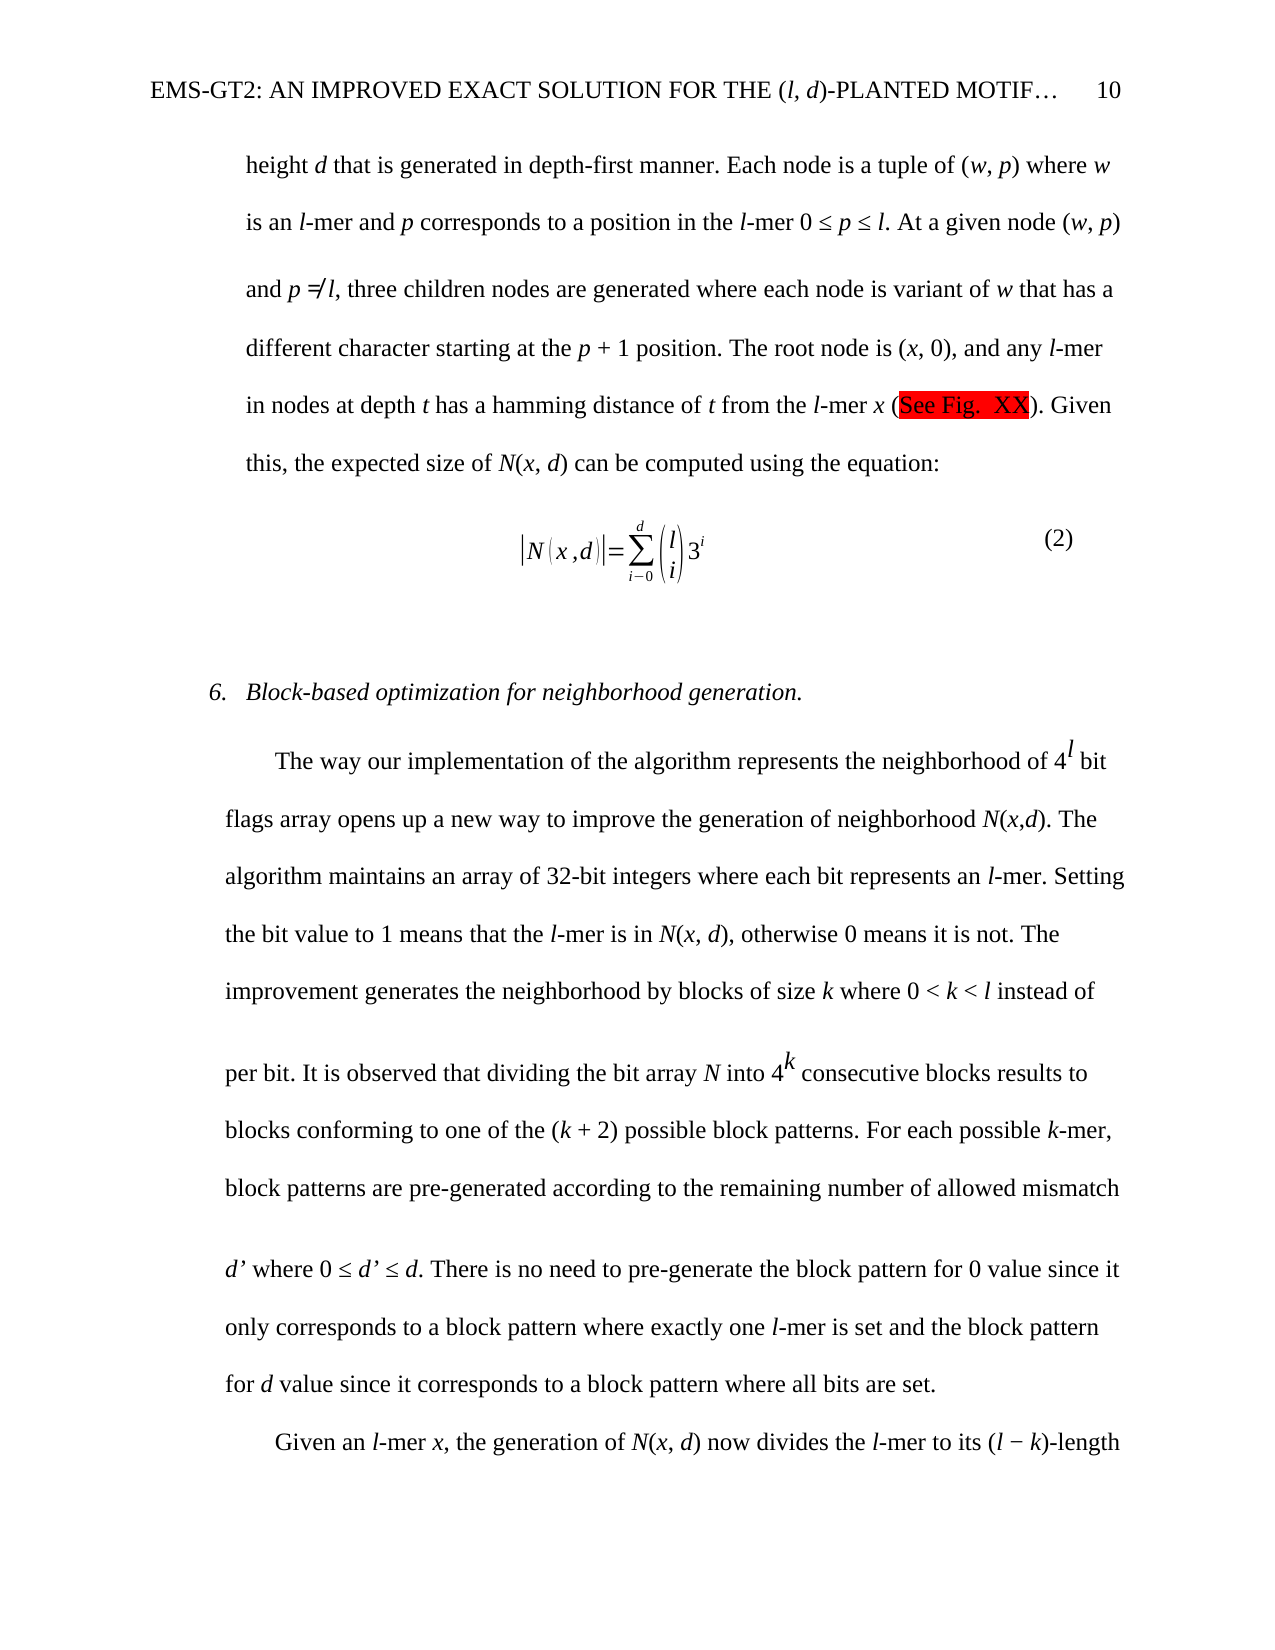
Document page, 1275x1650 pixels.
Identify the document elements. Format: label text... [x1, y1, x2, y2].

table_header (2) [994, 517, 1123, 614]
table_header [228, 517, 994, 614]
list The way our implementation of the algorithm represents the neighborhood of 4l bit flags array opens up a new way to improve the generation of neighborhood N(x,d). The algorithm maintains an array of 32-bit integers where each bit represents an l-mer. Setting the bit value to 1 means that the l-mer is in N(x, d), otherwise 0 means it is not. The improvement generates the neighborhood by blocks of size k where 0 < k < l instead of per bit. It is observed that dividing the bit array N into 4k consecutive blocks results to blocks conforming to one of the (k + 2) possible block patterns. For each possible k-mer, block patterns are pre-generated according to the remaining number of allowed mismatch d’ where 0 ≤ d’ ≤ d. There is no need to pre-generate the block pattern for 0 value since it only corresponds to a block pattern where exactly one l-mer is set and the block pattern for d value since it corresponds to a block pattern where all bits are set. [225, 734, 1125, 1398]
list Block-based optimization for neighborhood generation . [208, 677, 1125, 706]
